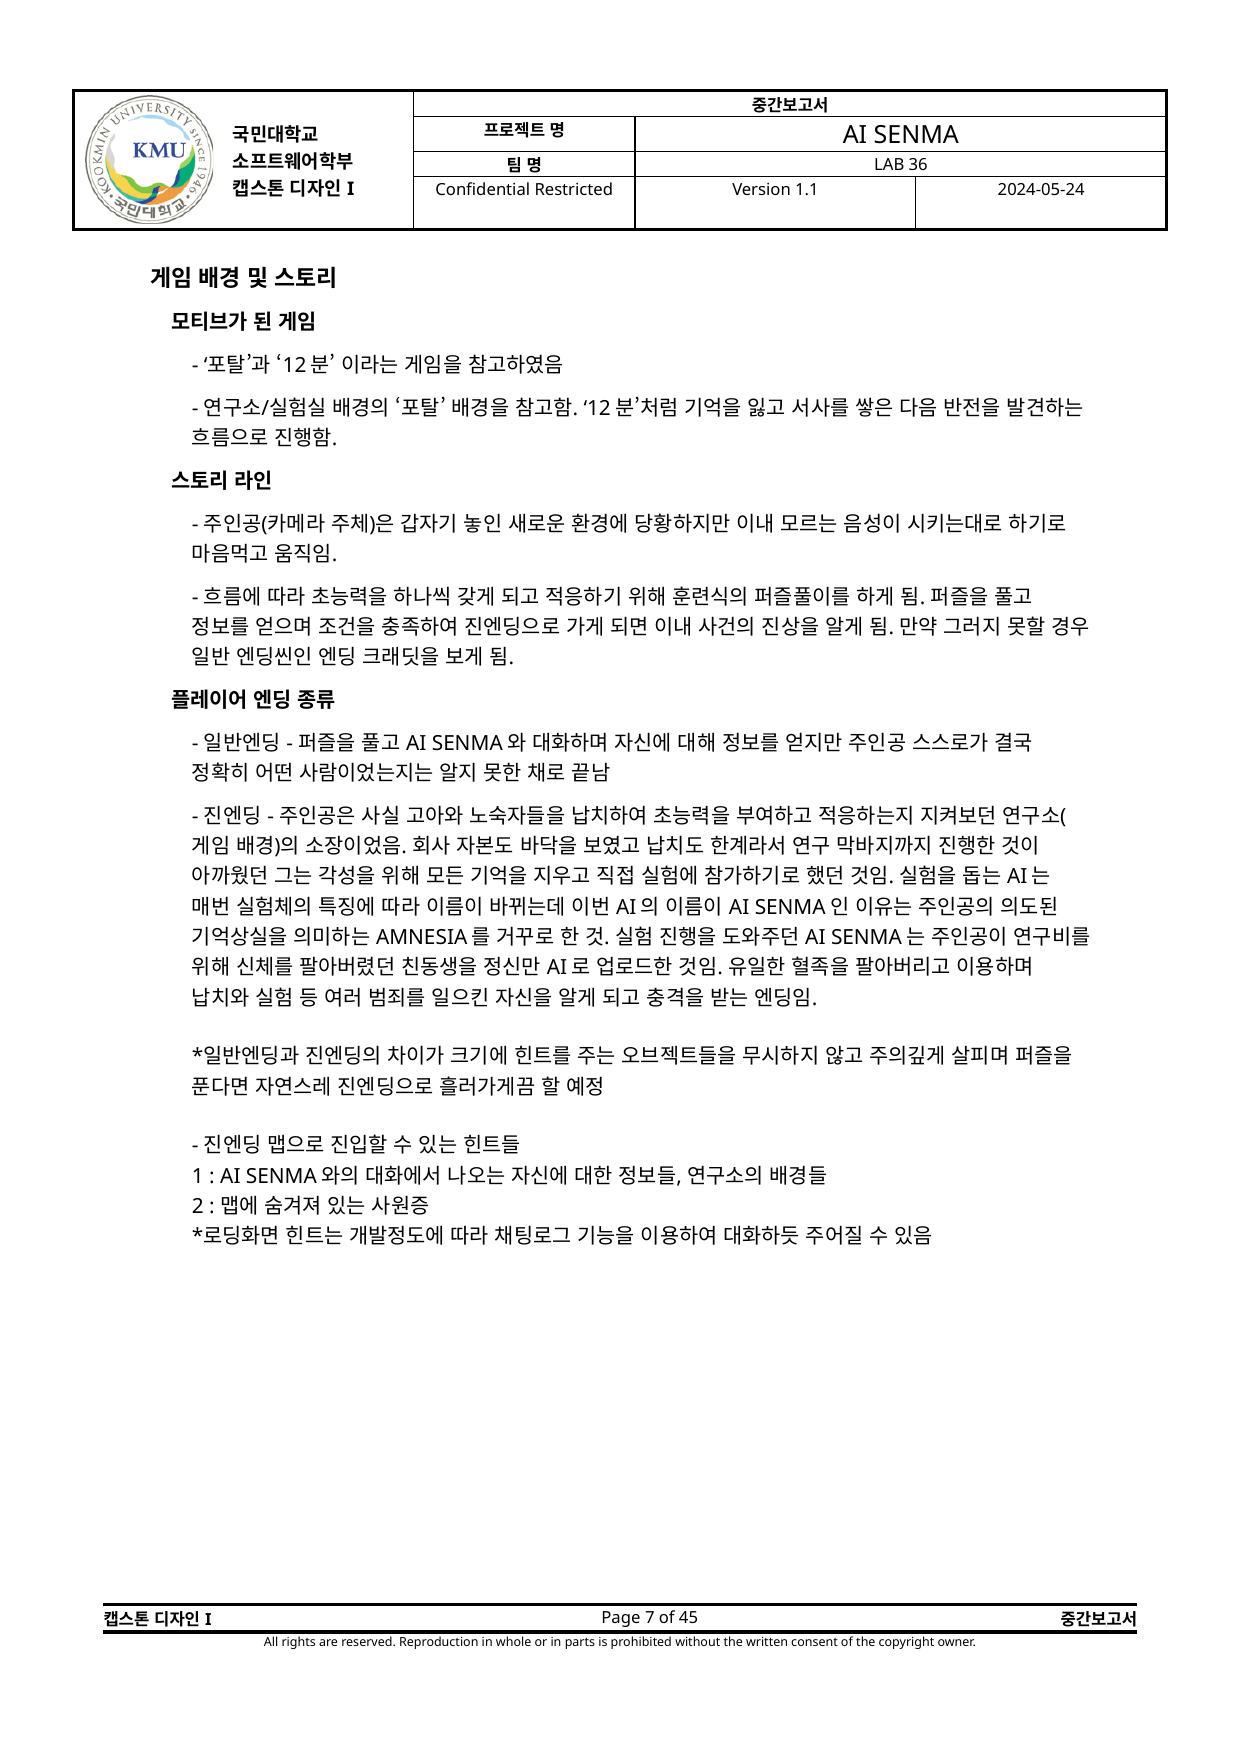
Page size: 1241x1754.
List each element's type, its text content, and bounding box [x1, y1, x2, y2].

text 모티브가 된 게임 [171, 305, 1090, 336]
text - 흐름에 따라 초능력을 하나씩 갖게 되고 적응하기 위해 훈련식의 퍼즐풀이를 하게 됨. 퍼즐을 풀고 정보를 얻으며 조건을 충족하여 진엔딩으로 가게 되면 이내 사건의 진상을 알게 됨. 만약 그러지 못할 경우 일반 엔딩씬인 엔딩 크래딧을 보게 됨. [192, 580, 1090, 671]
subtitle 게임 배경 및 스토리 [150, 260, 1090, 293]
picture [85, 95, 214, 224]
text 스토리 라인 [171, 464, 1090, 494]
text 플레이어 엔딩 종류 [171, 683, 1090, 713]
text - 연구소/실험실 배경의 ‘포탈’ 배경을 참고함. ‘12분’처럼 기억을 잃고 서사를 쌓은 다음 반전을 발견하는 흐름으로 진행함. [192, 391, 1090, 452]
text - ‘포탈’과 ‘12분’ 이라는 게임을 참고하였음 [192, 348, 1090, 378]
text - 주인공(카메라 주체)은 갑자기 놓인 새로운 환경에 당황하지만 이내 모르는 음성이 시키는대로 하기로 마음먹고 움직임. [192, 507, 1090, 567]
text - 일반엔딩 - 퍼즐을 풀고 AI SENMA와 대화하며 자신에 대해 정보를 얻지만 주인공 스스로가 결국 정확히 어떤 사람이었는지는 알지 못한 채로 끝남 [192, 726, 1090, 787]
text - 진엔딩 - 주인공은 사실 고아와 노숙자들을 납치하여 초능력을 부여하고 적응하는지 지켜보던 연구소(게임 배경)의 소장이었음. 회사 자본도 바닥을 보였고 납치도 한계라서 연구 막바지까지 진행한 것이 아까웠던 그는 각성을 위해 모든 기억을 지우고 직접 실험에 참가하기로 했던 것임. 실험을 돕는 AI는 매번 실험체의 특징에 따라 이름이 바뀌는데 이번 AI의 이름이 AI SENMA인 이유는 주인공의 의도된 기억상실을 의미하는 AMNESIA를 거꾸로 한 것. 실험 진행을 도와주던 AI SENMA는 주인공이 연구비를 위해 신체를 팔아버렸던 친동생을 정신만 AI로 업로드한 것임. 유일한 혈족을 팔아버리고 이용하며 납치와 실험 등 여러 범죄를 일으킨 자신을 알게 되고 충격을 받는 엔딩임. *일반엔딩과 진엔딩의 차이가 크기에 힌트를 주는 오브젝트들을 무시하지 않고 주의깊게 살피며 퍼즐을 푼다면 자연스레 진엔딩으로 흘러가게끔 할 예정 - 진엔딩 맵으로 진입할 수 있는 힌트들 1 : AI SENMA와의 대화에서 나오는 자신에 대한 정보들, 연구소의 배경들 2 : 맵에 숨겨져 있는 사원증 *로딩화면 힌트는 개발정도에 따라 채팅로그 기능을 이용하여 대화하듯 주어질 수 있음 [192, 799, 1090, 1250]
